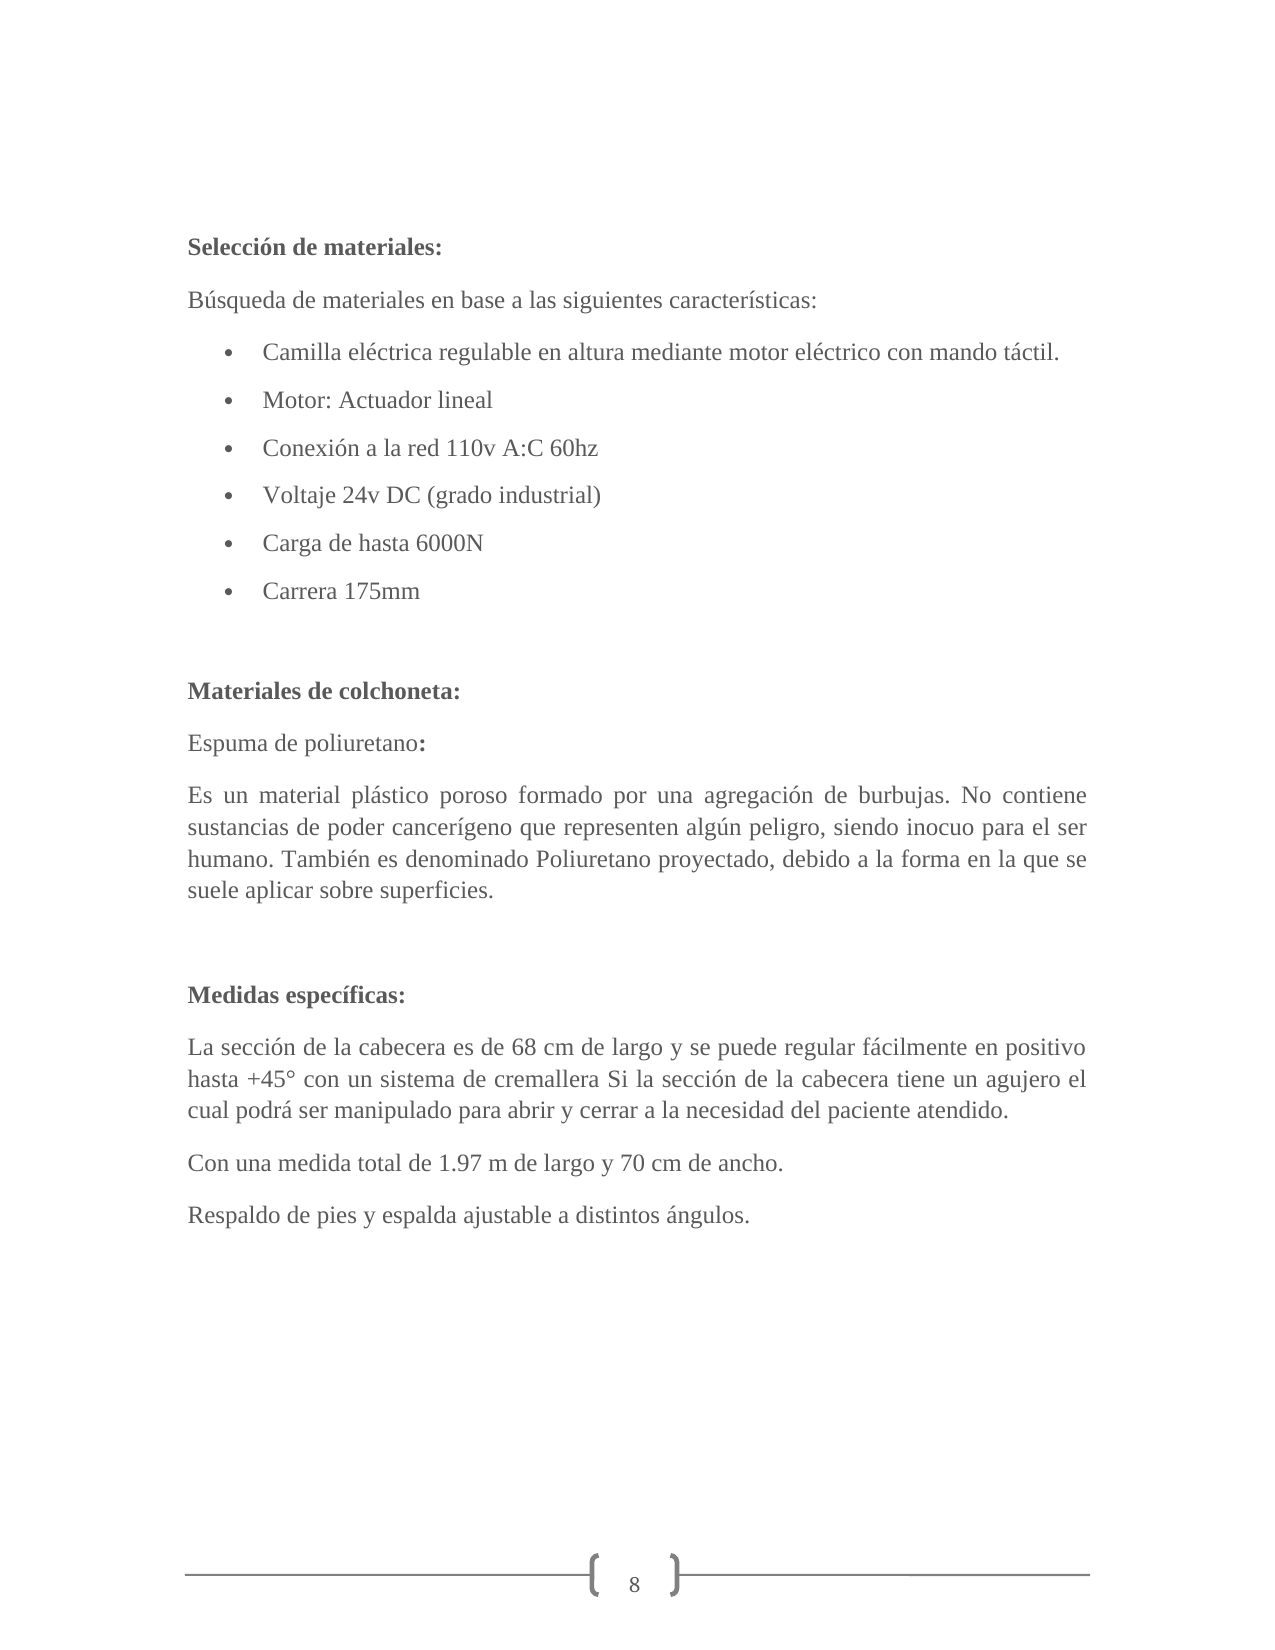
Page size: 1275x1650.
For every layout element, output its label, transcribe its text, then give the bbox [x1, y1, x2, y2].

text Medidas específicas: [187, 980, 1087, 1009]
text Espuma de poliuretano: [187, 728, 1087, 757]
text Con una medida total de 1.97 m de largo y 70 cm de ancho. [187, 1148, 1087, 1177]
list Conexión a la red 110v A:C 60hz [225, 433, 1087, 461]
text Selección de materiales: [187, 232, 1087, 261]
text Materiales de colchoneta: [187, 676, 1087, 704]
list Carrera 175mm [225, 576, 1087, 604]
list Carga de hasta 6000N [225, 528, 1087, 557]
list Voltaje 24v DC (grado industrial) [225, 480, 1087, 509]
text Búsqueda de materiales en base a las siguientes características: [187, 285, 1087, 313]
text Es un material plástico poroso formado por una agregación de burbujas. No contiene sustancias de poder cancerígeno que representen algún peligro, siendo inocuo para el ser humano. También es denominado Poliuretano proyectado, debido a la forma en la que se suele aplicar sobre superficies. [187, 781, 1087, 904]
list Motor: Actuador lineal [225, 385, 1087, 414]
text La sección de la cabecera es de 68 cm de largo y se puede regular fácilmente en positivo hasta +45° con un sistema de cremallera Si la sección de la cabecera tiene un agujero el cual podrá ser manipulado para abrir y cerrar a la necesidad del paciente atendido. [187, 1032, 1087, 1124]
list Camilla eléctrica regulable en altura mediante motor eléctrico con mando táctil. [225, 337, 1087, 366]
text Respaldo de pies y espalda ajustable a distintos ángulos. [187, 1200, 1087, 1229]
